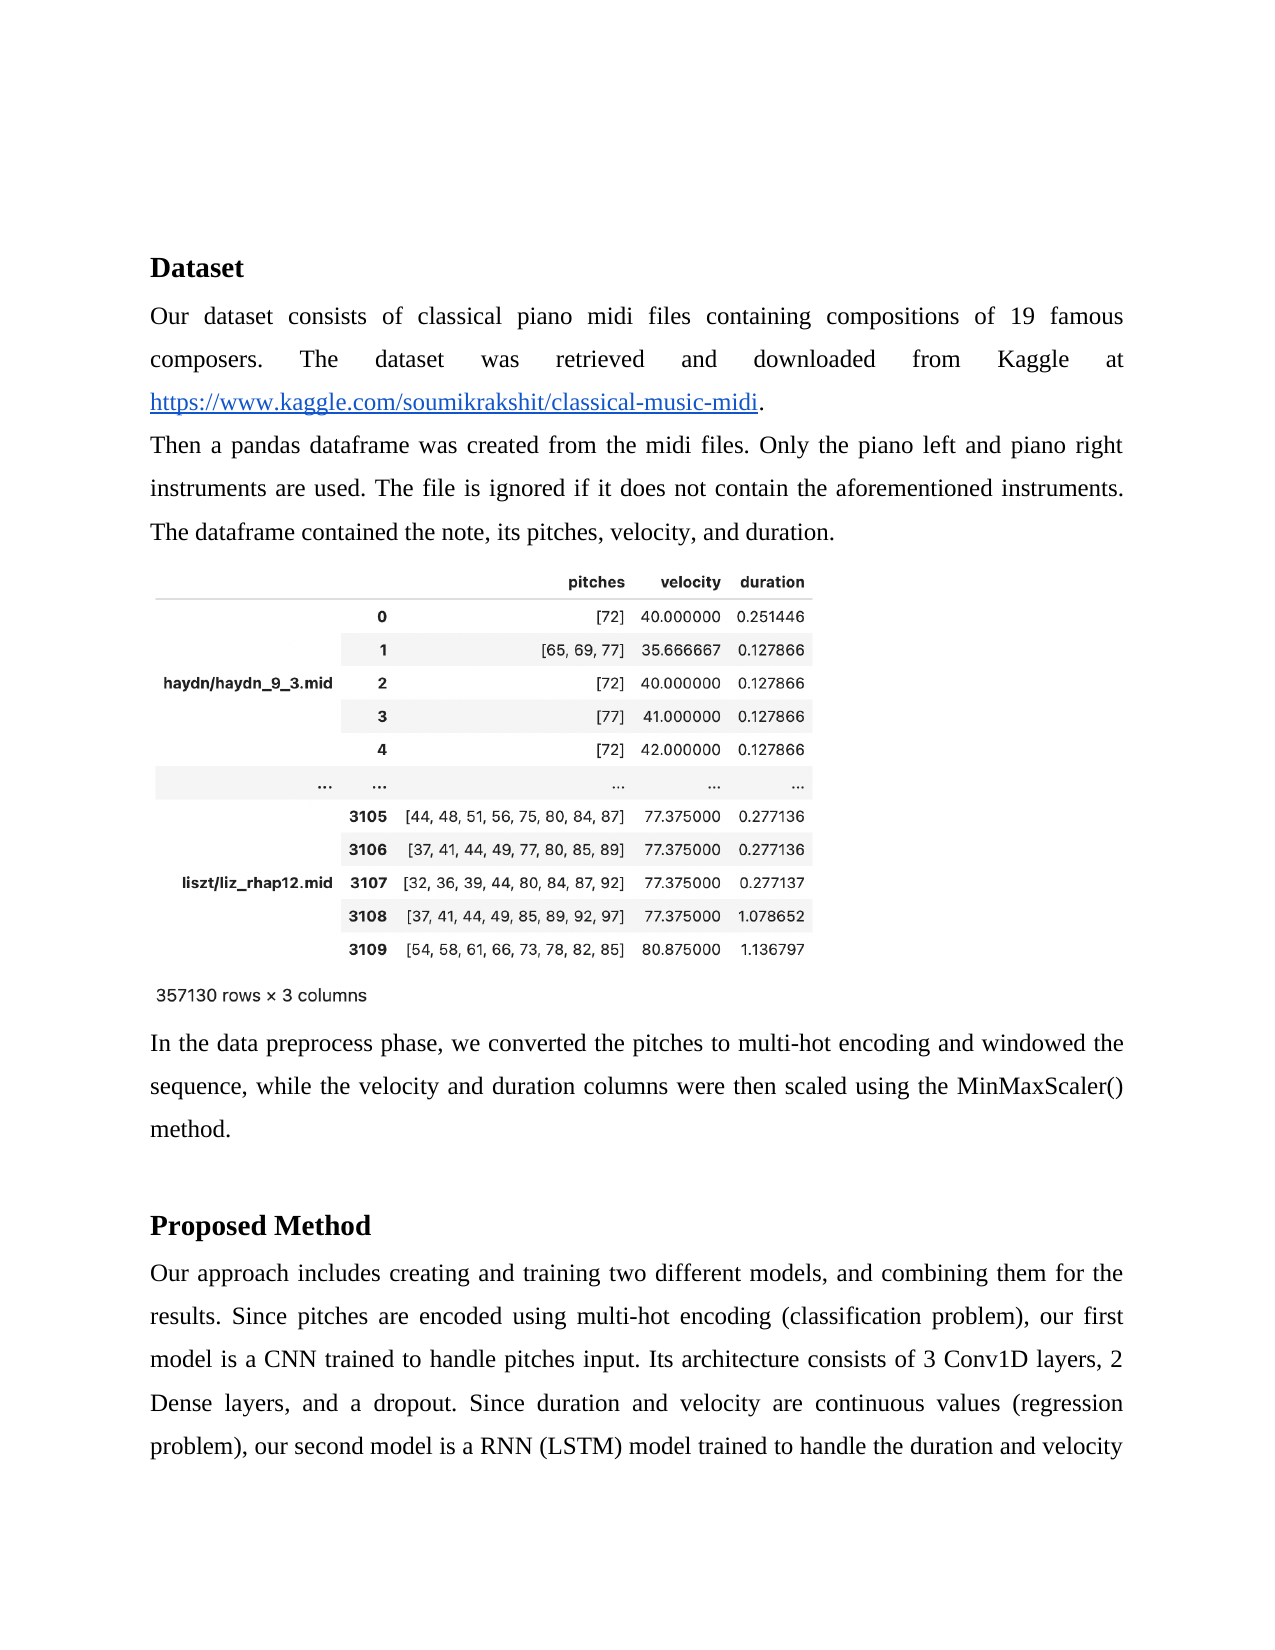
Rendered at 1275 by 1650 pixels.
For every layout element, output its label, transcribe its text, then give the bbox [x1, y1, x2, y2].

text Proposed Method [150, 1208, 1125, 1242]
text Then a pandas dataframe was created from the midi files. Only the piano left and piano right instruments are used. The file is ignored if it does not contain the aforementioned instruments. The dataframe contained the note, its pitches, velocity, and duration. [150, 430, 1125, 545]
text Our dataset consists of classical piano midi files containing compositions of 19 famous composers. The dataset was retrieved and downloaded from Kaggle at https://www.kaggle.com/soumikrakshit/classical-music-midi. [150, 301, 1125, 416]
text Dataset [150, 251, 1125, 284]
text In the data preprocess phase, we converted the pitches to multi-hot encoding and windowed the sequence, while the velocity and duration columns were then scaled using the MinMaxScaler() method. [150, 1028, 1125, 1143]
picture [150, 559, 856, 1016]
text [150, 1258, 1125, 1459]
